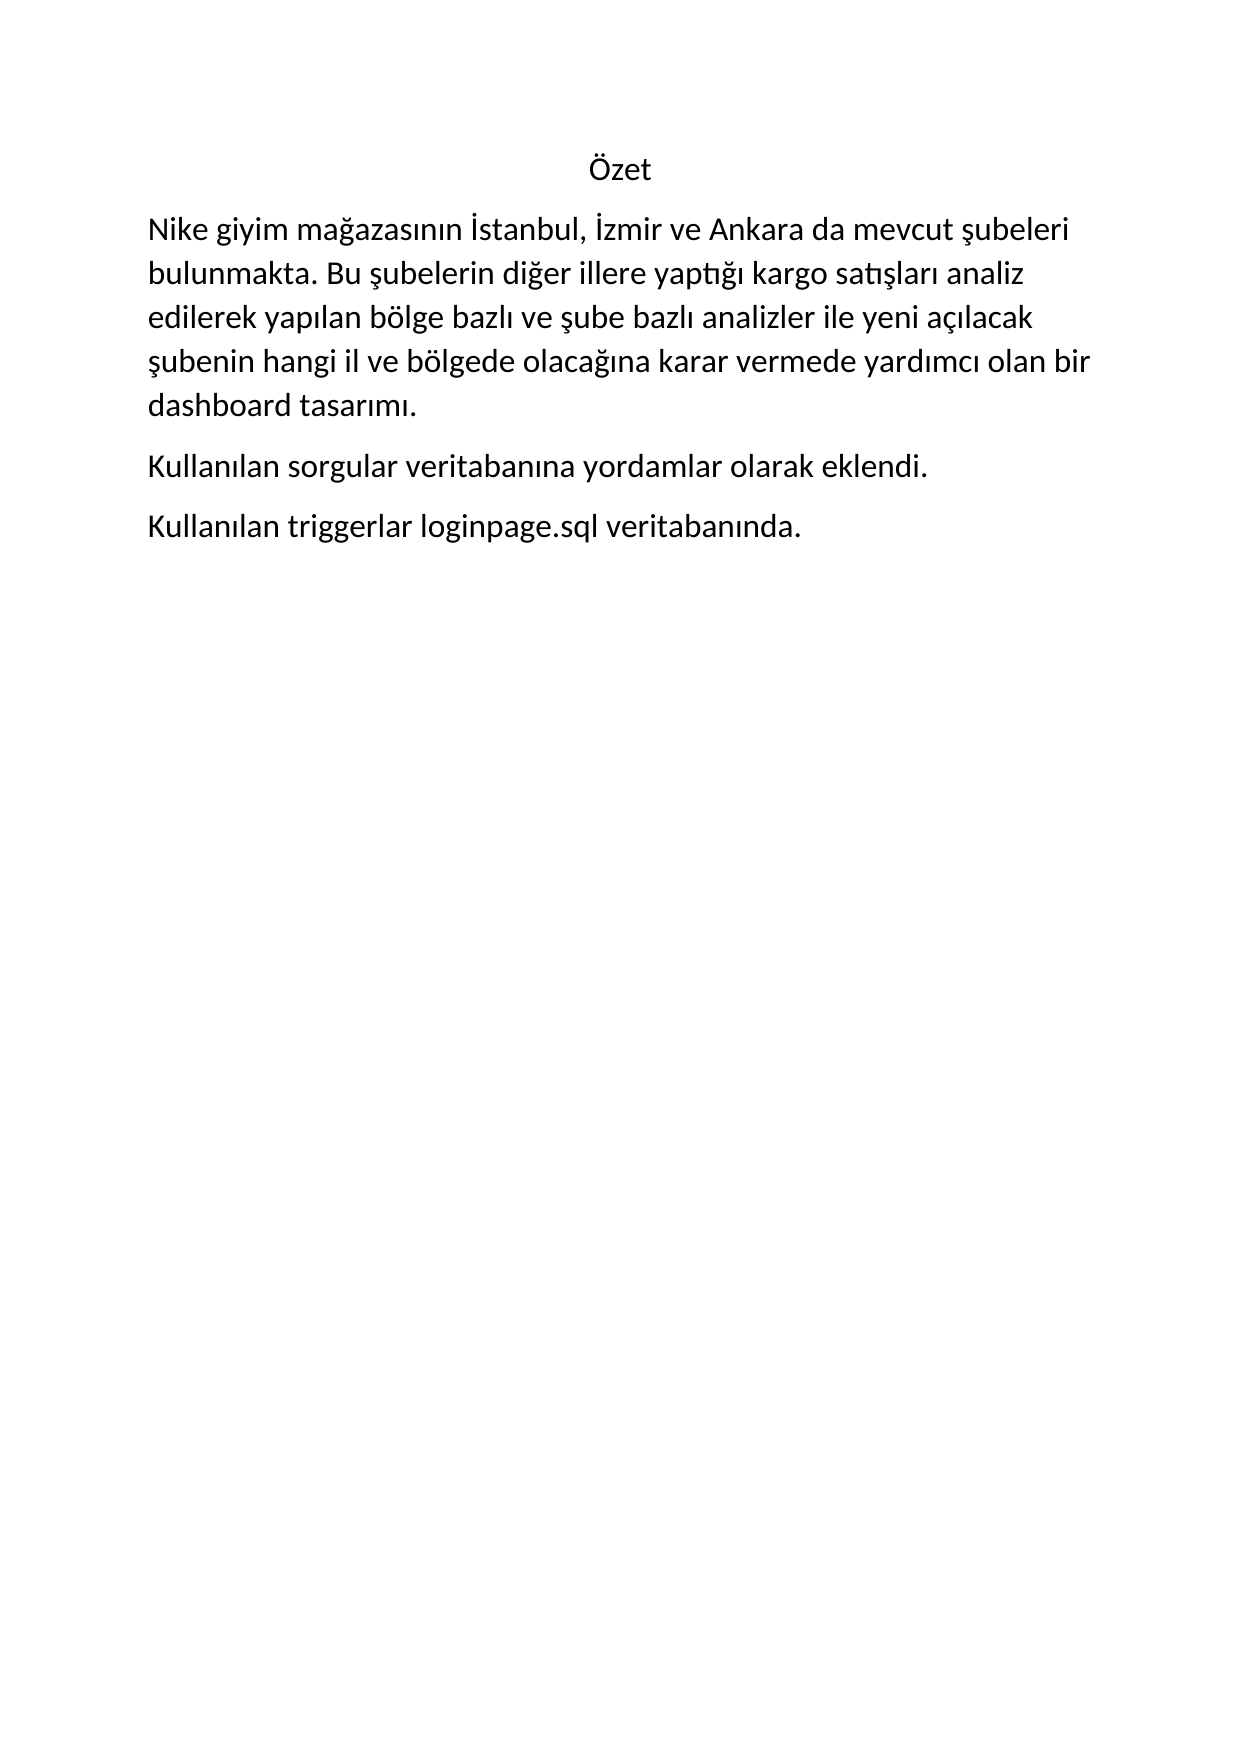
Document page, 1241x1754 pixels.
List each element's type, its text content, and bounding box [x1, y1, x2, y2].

text Kullanılan triggerlar loginpage.sql veritabanında. [148, 505, 1093, 546]
text Kullanılan sorgular veritabanına yordamlar olarak eklendi. [148, 445, 1093, 485]
text Nike giyim mağazasının İstanbul, İzmir ve Ankara da mevcut şubeleri bulunmakta. Bu şubelerin diğer illere yaptığı kargo satışları analiz edilerek yapılan bölge bazlı ve şube bazlı analizler ile yeni açılacak şubenin hangi il ve bölgede olacağına karar vermede yardımcı olan bir dashboard tasarımı. [148, 208, 1093, 425]
text Özet [148, 148, 1093, 188]
